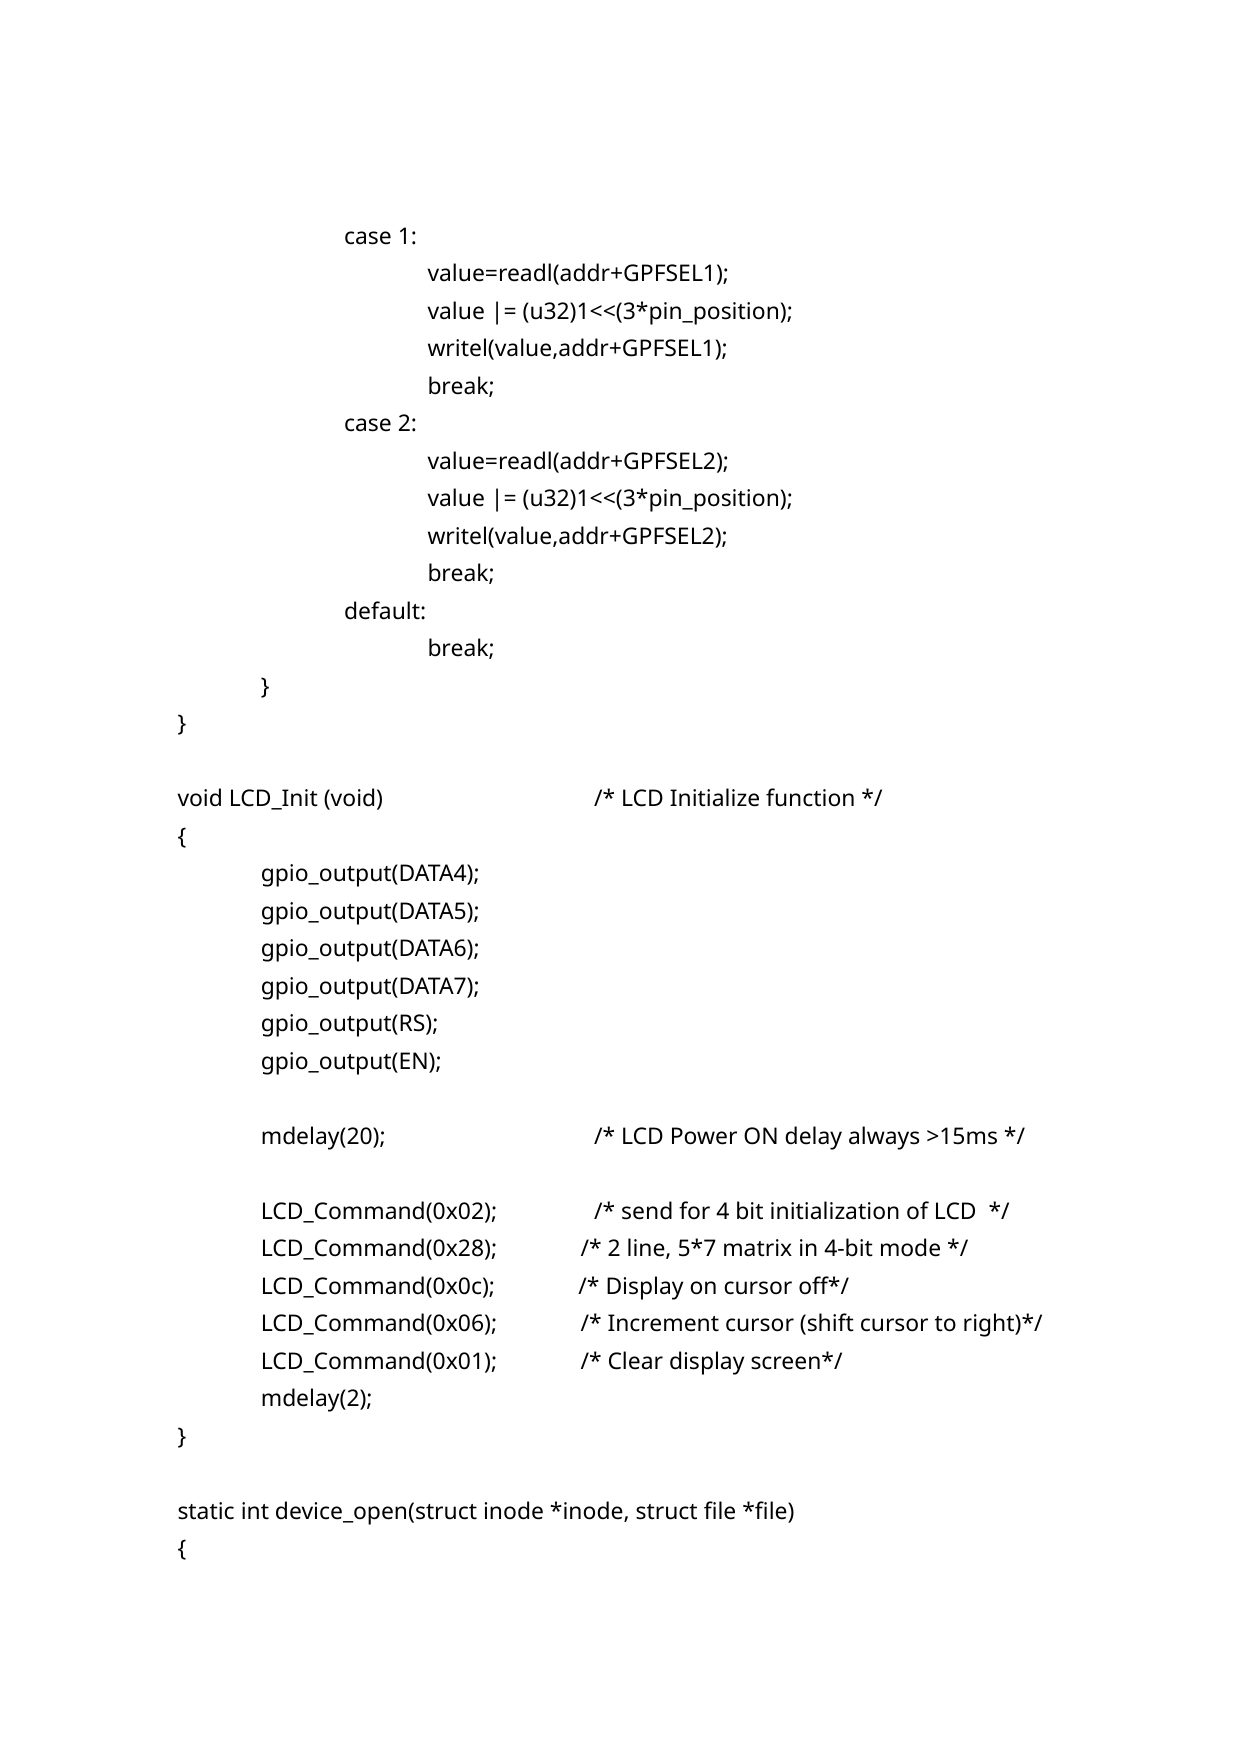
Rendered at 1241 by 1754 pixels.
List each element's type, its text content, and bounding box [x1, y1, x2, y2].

text static int device_open(struct inode *inode, struct file *file) [177, 1492, 1063, 1529]
text break; [177, 367, 1063, 404]
text value=readl(addr+GPFSEL2); [177, 442, 1063, 479]
text value |= (u32)1<<(3*pin_position); [177, 292, 1063, 329]
text gpio_output(EN); [177, 1042, 1063, 1079]
text writel(value,addr+GPFSEL2); [177, 517, 1063, 554]
text { [177, 817, 1063, 854]
text default: [177, 592, 1063, 629]
text LCD_Command(0x01); /* Clear display screen*/ [177, 1342, 1063, 1379]
text mdelay(20); /* LCD Power ON delay always >15ms */ [177, 1117, 1063, 1154]
text void LCD_Init (void) /* LCD Initialize function */ [177, 779, 1063, 817]
text LCD_Command(0x06); /* Increment cursor (shift cursor to right)*/ [177, 1304, 1063, 1342]
text gpio_output(DATA6); [177, 929, 1063, 967]
text value=readl(addr+GPFSEL1); [177, 254, 1063, 292]
text gpio_output(DATA4); [177, 854, 1063, 892]
text break; [177, 554, 1063, 592]
text LCD_Command(0x02); /* send for 4 bit initialization of LCD */ [177, 1192, 1063, 1229]
text gpio_output(DATA5); [177, 892, 1063, 929]
text { [177, 1529, 1063, 1567]
text gpio_output(DATA7); [177, 967, 1063, 1004]
text } [177, 704, 1063, 742]
text case 2: [177, 404, 1063, 442]
text mdelay(2); [177, 1379, 1063, 1417]
text case 1: [177, 217, 1063, 254]
text value |= (u32)1<<(3*pin_position); [177, 479, 1063, 517]
text writel(value,addr+GPFSEL1); [177, 329, 1063, 367]
text LCD_Command(0x0c); /* Display on cursor off*/ [177, 1267, 1063, 1304]
text gpio_output(RS); [177, 1004, 1063, 1042]
text LCD_Command(0x28); /* 2 line, 5*7 matrix in 4-bit mode */ [177, 1229, 1063, 1267]
text } [177, 667, 1063, 704]
text break; [177, 629, 1063, 667]
text } [177, 1417, 1063, 1454]
